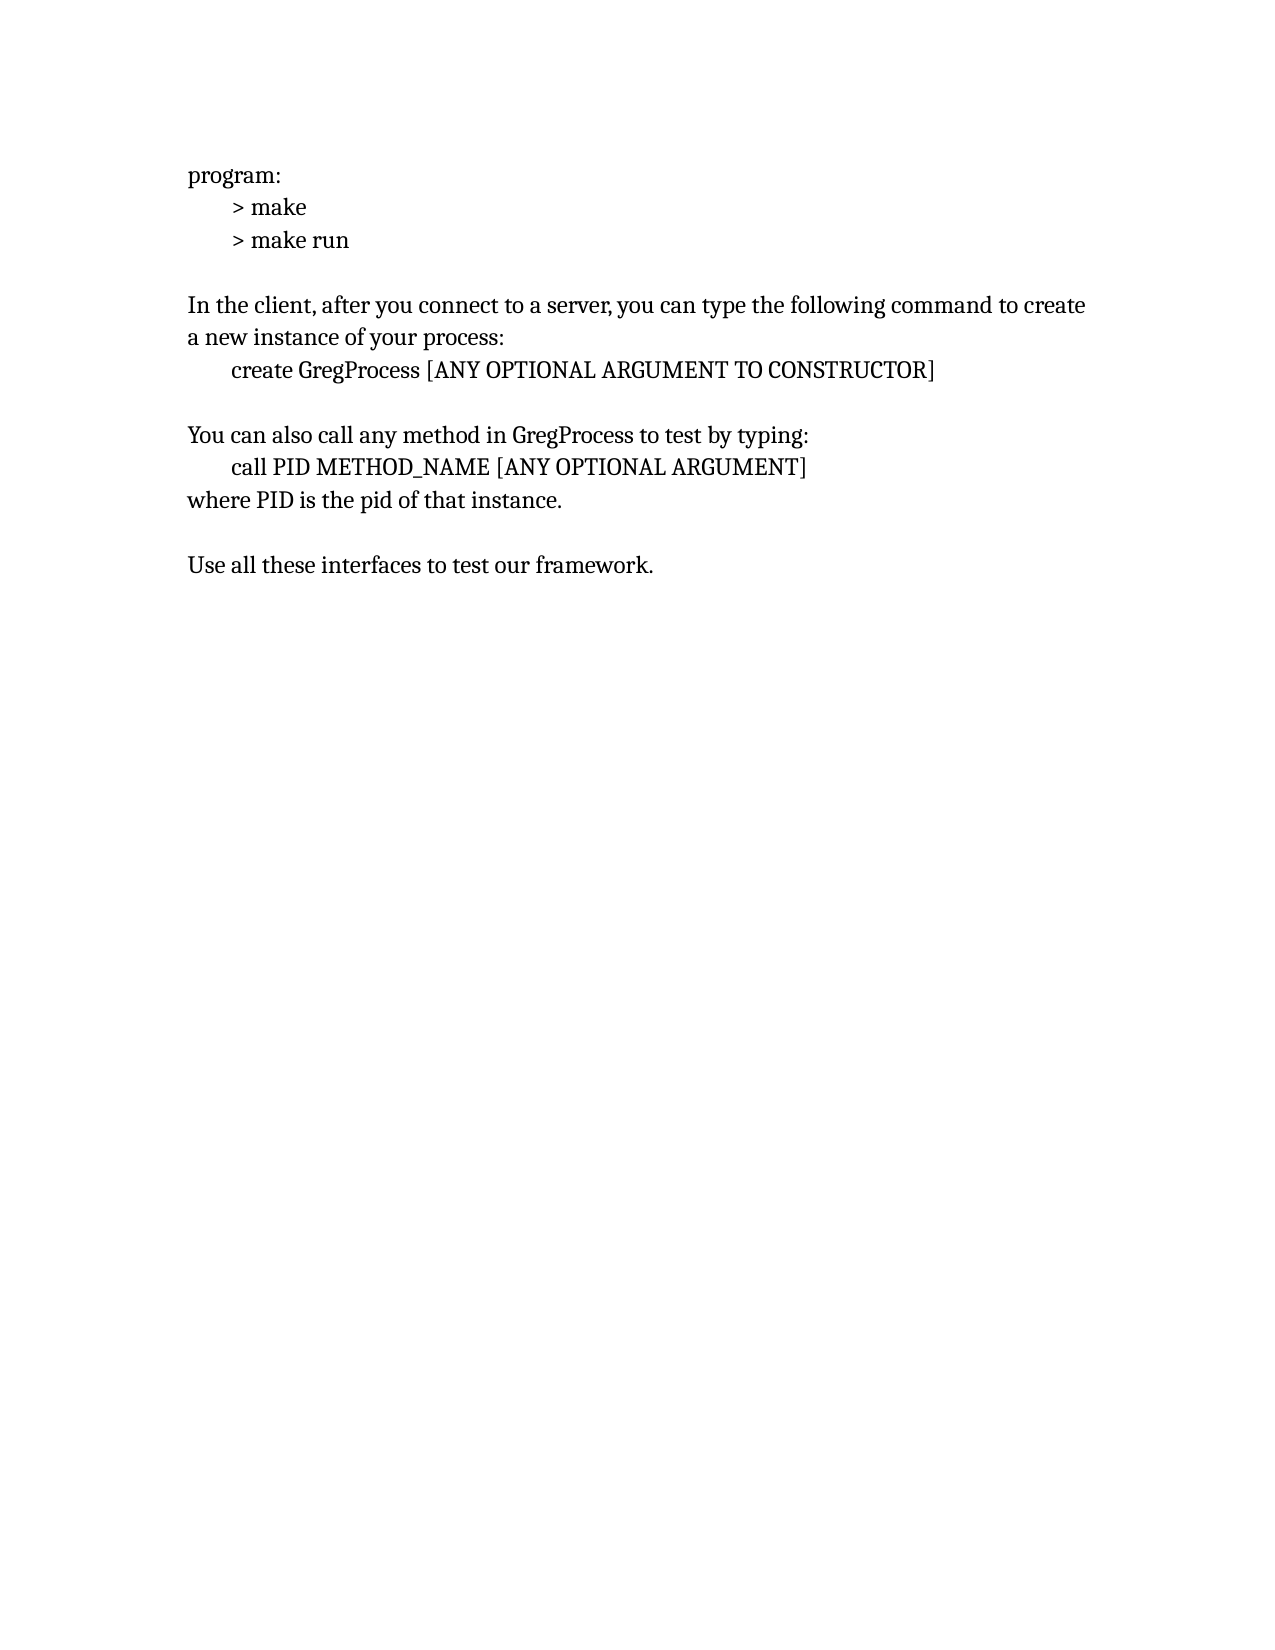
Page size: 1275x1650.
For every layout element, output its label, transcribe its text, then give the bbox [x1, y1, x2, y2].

text You can also call any method in GregProcess to test by typing: [187, 419, 1087, 451]
text Use all these interfaces to test our framework. [187, 549, 1087, 581]
text Now, change directory to ./src/ and type the following commands to run the whole program: [187, 159, 1087, 191]
text create GregProcess [ANY OPTIONAL ARGUMENT TO CONSTRUCTOR] [187, 354, 1087, 386]
text > make [187, 191, 1087, 224]
text call PID METHOD_NAME [ANY OPTIONAL ARGUMENT] [187, 451, 1087, 484]
text > make run [187, 224, 1087, 256]
text In the client, after you connect to a server, you can type the following command to create a new instance of your process: [187, 289, 1087, 354]
text where PID is the pid of that instance. [187, 484, 1087, 516]
